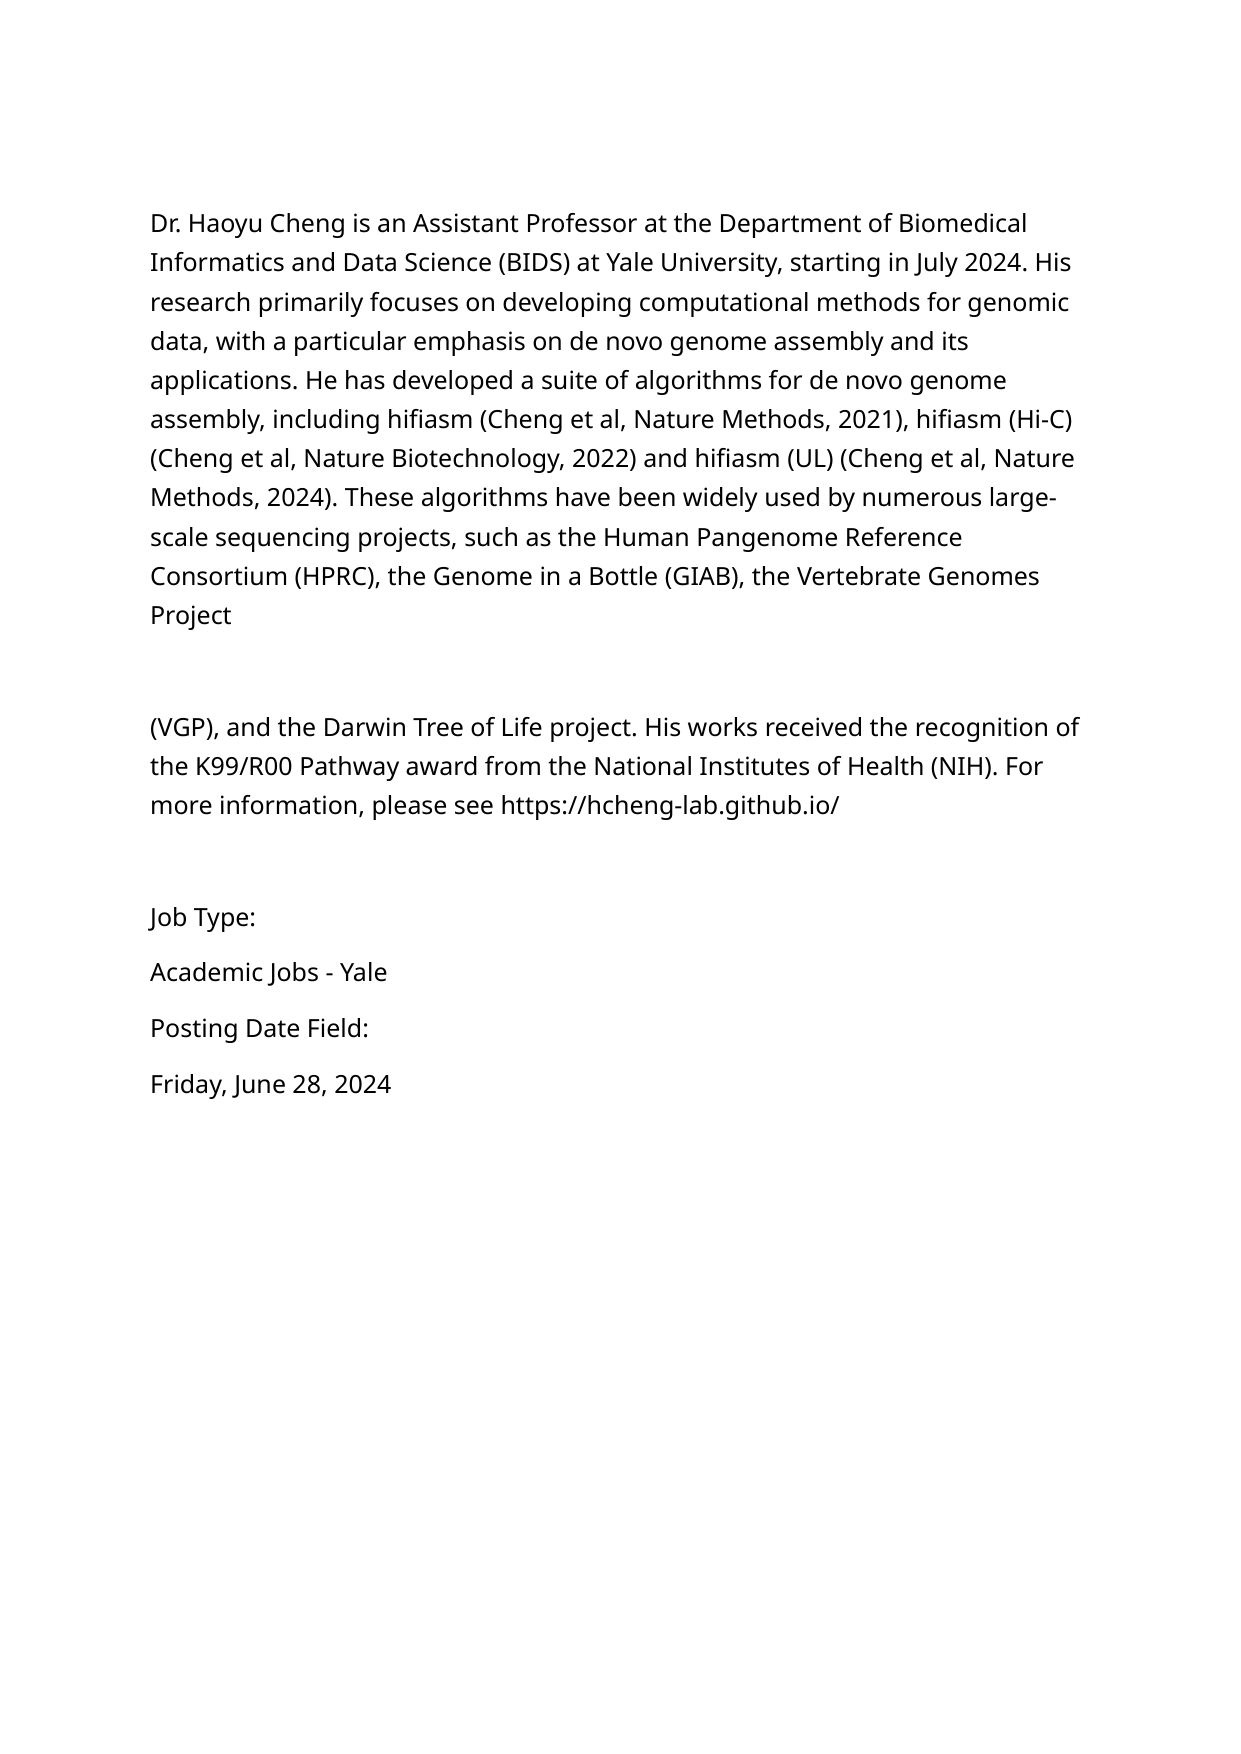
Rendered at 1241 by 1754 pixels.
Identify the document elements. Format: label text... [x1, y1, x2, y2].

text Dr. Haoyu Cheng is an Assistant Professor at the Department of Biomedical Informatics and Data Science (BIDS) at Yale University, starting in July 2024. His research primarily focuses on developing computational methods for genomic data, with a particular emphasis on de novo genome assembly and its applications. He has developed a suite of algorithms for de novo genome assembly, including hifiasm (Cheng et al, Nature Methods, 2021), hifiasm (Hi-C) (Cheng et al, Nature Biotechnology, 2022) and hifiasm (UL) (Cheng et al, Nature Methods, 2024). These algorithms have been widely used by numerous large-scale sequencing projects, such as the Human Pangenome Reference Consortium (HPRC), the Genome in a Bottle (GIAB), the Vertebrate Genomes Project [150, 206, 1090, 632]
text Job Type: [150, 899, 1090, 933]
text Friday, June 28, 2024 [150, 1067, 1090, 1101]
text (VGP), and the Darwin Tree of Life project. His works received the recognition of the K99/R00 Pathway award from the National Institutes of Health (NIH). For more information, please see https://hcheng-lab.github.io/ [150, 709, 1090, 822]
text Posting Date Field: [150, 1011, 1090, 1045]
text Academic Jobs - Yale [150, 955, 1090, 989]
